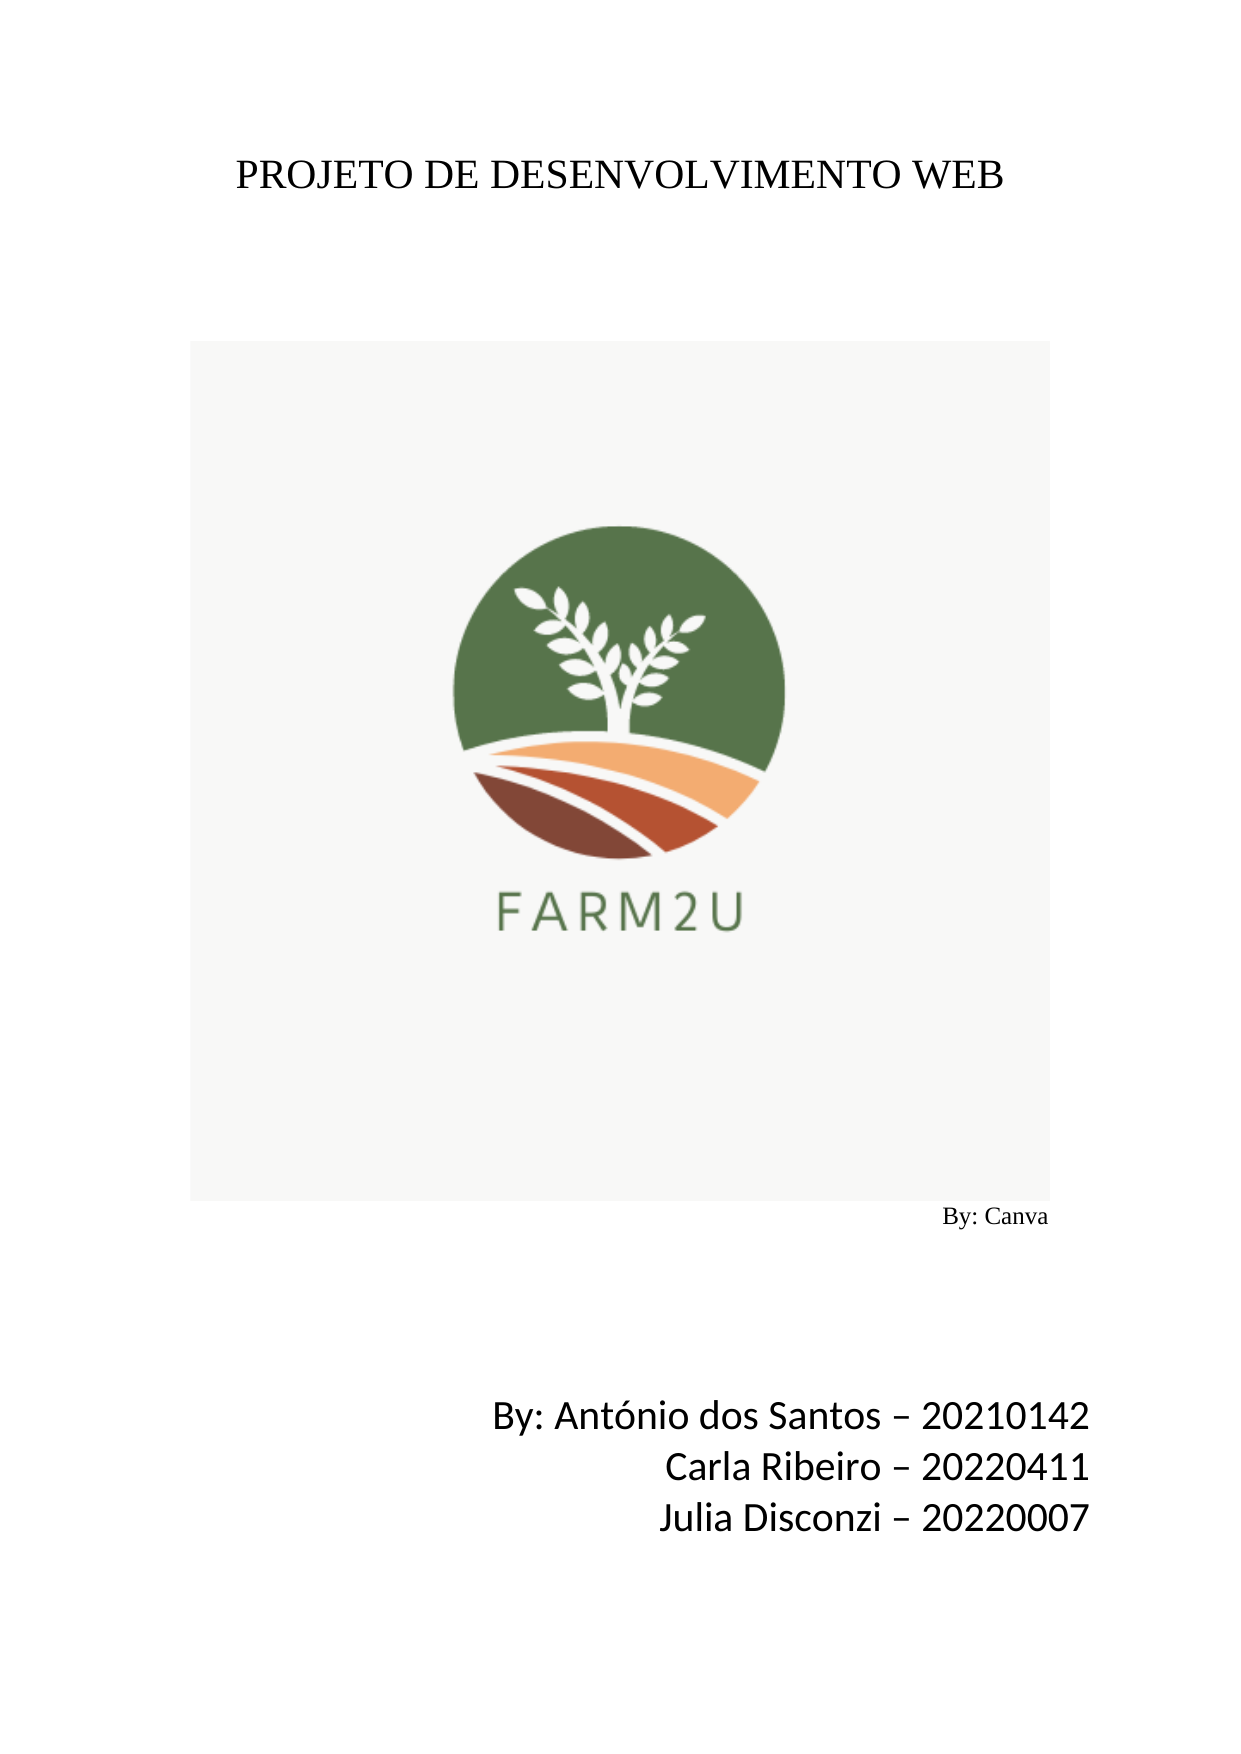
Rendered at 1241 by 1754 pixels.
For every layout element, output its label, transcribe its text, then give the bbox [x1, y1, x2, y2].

text Carla Ribeiro – 20220411 [150, 1440, 1090, 1491]
text PROJETO DE DESENVOLVIMENTO WEB [150, 150, 1090, 198]
text Julia Disconzi – 20220007 [150, 1491, 1090, 1541]
picture [190, 341, 1050, 1201]
text By: Canva [150, 1201, 1090, 1230]
text By: António dos Santos – 20210142 [150, 1389, 1090, 1440]
